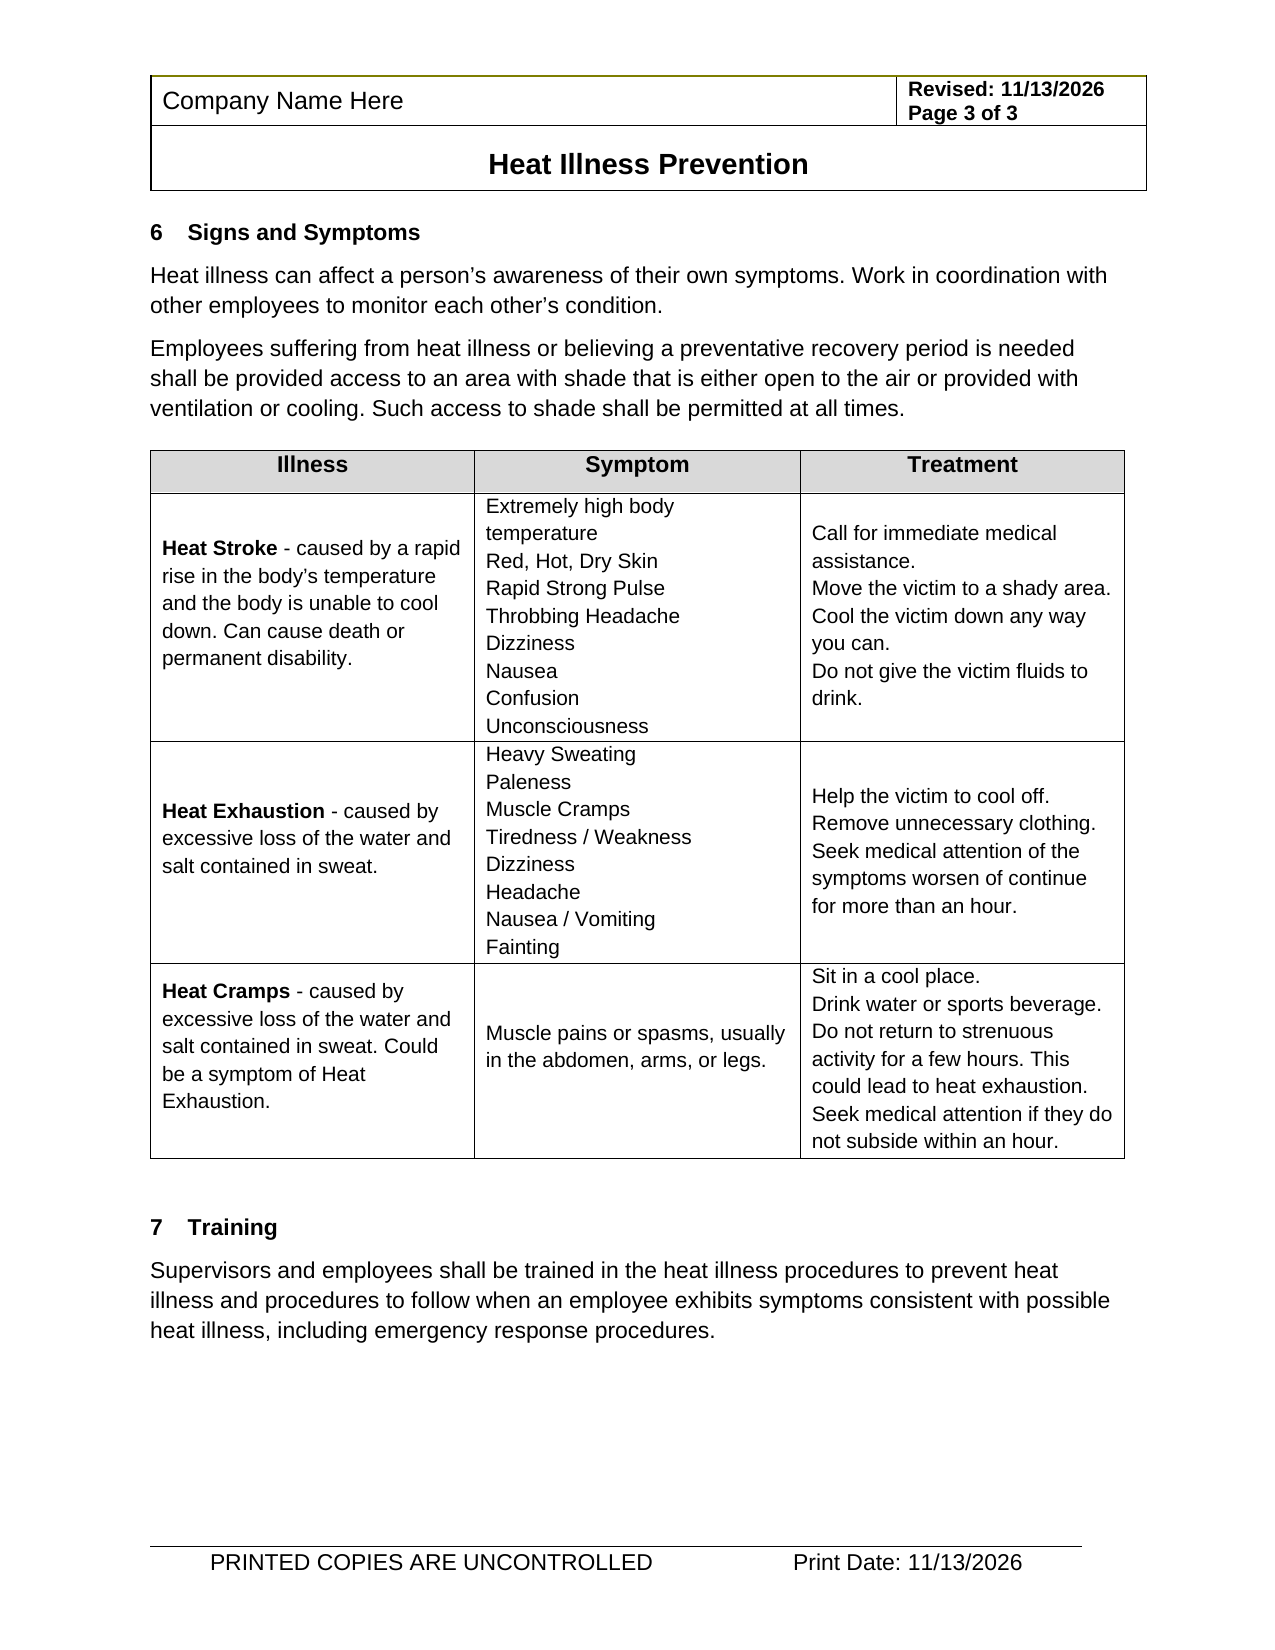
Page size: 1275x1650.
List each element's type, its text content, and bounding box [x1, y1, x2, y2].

table_cell Heat Stroke - caused by a rapid rise in the body’s temperature and the body is unable to cool down. Can cause death or permanent disability. [151, 494, 474, 741]
table_header Treatment [801, 451, 1124, 492]
table_cell Call for immediate medical assistance. Move the victim to a shady area. Cool the victim down any way you can. Do not give the victim fluids to drink. [801, 494, 1124, 741]
table_cell Extremely high body temperature Red, Hot, Dry Skin Rapid Strong Pulse Throbbing Headache Dizziness Nausea Confusion Unconsciousness [475, 494, 800, 741]
table_cell Heavy Sweating Paleness Muscle Cramps Tiredness / Weakness Dizziness Headache Nausea / Vomiting Fainting [475, 742, 800, 963]
table_cell Sit in a cool place. Drink water or sports beverage. Do not return to strenuous activity for a few hours. This could lead to heat exhaustion. Seek medical attention if they do not subside within an hour. [801, 964, 1124, 1158]
table_header Symptom [475, 451, 800, 492]
table_cell Muscle pains or spasms, usually in the abdomen, arms, or legs. [475, 964, 800, 1158]
text Employees suffering from heat illness or believing a preventative recovery period is needed shall be provided access to an area with shade that is either open to the air or provided with ventilation or cooling. Such access to shade shall be permitted at all times. [150, 335, 1125, 422]
text Heat illness can affect a person’s awareness of their own symptoms. Work in coordination with other employees to monitor each other’s condition. [150, 262, 1125, 318]
list Training [150, 1214, 1125, 1240]
table_cell Heat Cramps - caused by excessive loss of the water and salt contained in sweat. Could be a symptom of Heat Exhaustion. [151, 964, 474, 1158]
list Signs and Symptoms [150, 219, 1125, 246]
table_cell Help the victim to cool off. Remove unnecessary clothing. Seek medical attention of the symptoms worsen of continue for more than an hour. [801, 742, 1124, 963]
table_cell Heat Exhaustion - caused by excessive loss of the water and salt contained in sweat. [151, 742, 474, 963]
table_header Illness [151, 451, 474, 492]
text Supervisors and employees shall be trained in the heat illness procedures to prevent heat illness and procedures to follow when an employee exhibits symptoms consistent with possible heat illness, including emergency response procedures. [150, 1257, 1125, 1343]
